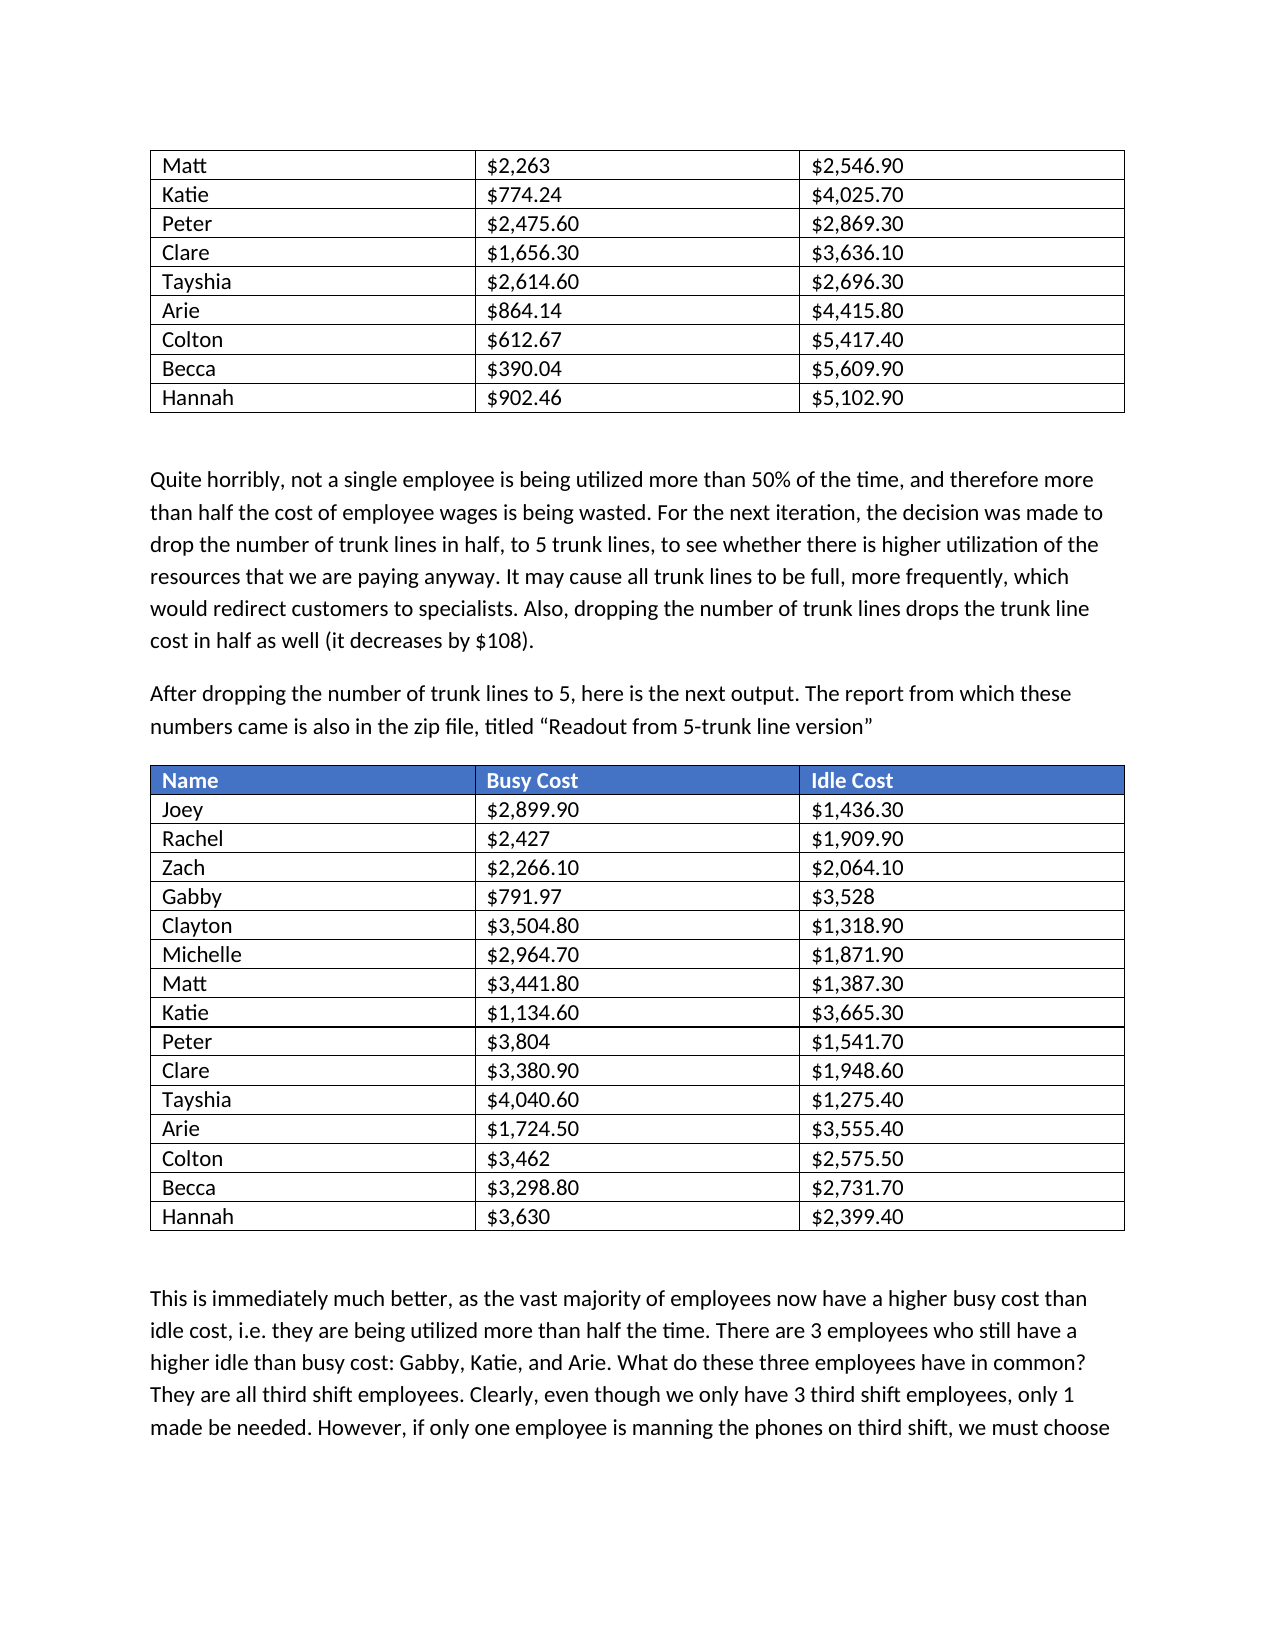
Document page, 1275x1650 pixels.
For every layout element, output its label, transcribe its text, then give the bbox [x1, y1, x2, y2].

table_cell $2,964.70 [476, 940, 799, 968]
table_cell Clayton [151, 911, 475, 939]
table_cell $5,417.40 [800, 325, 1124, 353]
table_cell $1,948.60 [800, 1056, 1124, 1084]
table_header Name [151, 766, 475, 794]
text After dropping the number of trunk lines to 5, here is the next output. The report from which these numbers came is also in the zip file, titled “Readout from 5-trunk line version” [150, 679, 1125, 740]
table_cell Colton [151, 1144, 475, 1172]
table_cell Joey [151, 795, 475, 823]
table_cell Zach [151, 853, 475, 881]
table_cell $3,462 [476, 1144, 799, 1172]
table_cell $3,636.10 [800, 238, 1124, 266]
table_cell Tayshia [151, 1086, 475, 1113]
table_cell $2,869.30 [800, 209, 1124, 237]
text Quite horribly, not a single employee is being utilized more than 50% of the time, and therefore more than half the cost of employee wages is being wasted. For the next iteration, the decision was made to drop the number of trunk lines in half, to 5 trunk lines, to see whether there is higher utilization of the resources that we are paying anyway. It may cause all trunk lines to be full, more frequently, which would redirect customers to specialists. Also, dropping the number of trunk lines drops the trunk line cost in half as well (it decreases by $108). [150, 466, 1125, 654]
table_cell Gabby [151, 882, 475, 910]
table_cell Rachel [151, 824, 475, 852]
table_cell $3,665.30 [800, 998, 1124, 1026]
table_cell Colton [151, 325, 475, 353]
table_cell $3,504.80 [476, 911, 799, 939]
table_cell $1,134.60 [476, 998, 799, 1026]
table_cell $3,380.90 [476, 1056, 799, 1084]
table_cell $4,025.70 [800, 180, 1124, 208]
table_header Busy Cost [476, 766, 799, 794]
table_cell $1,541.70 [800, 1028, 1124, 1055]
table_cell $1,909.90 [800, 824, 1124, 852]
table_cell $1,724.50 [476, 1115, 799, 1143]
table_cell $1,387.30 [800, 969, 1124, 997]
table_cell $1,436.30 [800, 795, 1124, 823]
table_cell $3,804 [476, 1028, 799, 1055]
table_cell $3,298.80 [476, 1173, 799, 1201]
table_header Idle Cost [800, 766, 1124, 794]
table_cell $1,318.90 [800, 911, 1124, 939]
table_cell $1,871.90 [800, 940, 1124, 968]
table_cell $774.24 [476, 180, 799, 208]
table_cell Clare [151, 1056, 475, 1084]
table_cell Clare [151, 238, 475, 266]
table_cell $390.04 [476, 355, 799, 382]
table_cell Peter [151, 209, 475, 237]
table_cell Katie [151, 998, 475, 1026]
table_cell $2,064.10 [800, 853, 1124, 881]
table_cell $791.97 [476, 882, 799, 910]
table_cell $2,731.70 [800, 1173, 1124, 1201]
table_cell Michelle [151, 940, 475, 968]
table_cell $3,630 [476, 1202, 799, 1230]
table_cell $2,899.90 [476, 795, 799, 823]
table_cell Becca [151, 1173, 475, 1201]
table_cell Tayshia [151, 267, 475, 295]
table_cell Katie [151, 180, 475, 208]
table_cell $2,696.30 [800, 267, 1124, 295]
table_cell Matt [151, 969, 475, 997]
table_cell Peter [151, 1028, 475, 1055]
table_cell Matt [151, 151, 475, 179]
table_cell $2,546.90 [800, 151, 1124, 179]
table_cell $902.46 [476, 384, 799, 412]
table_cell $2,427 [476, 824, 799, 852]
table_cell $5,609.90 [800, 355, 1124, 382]
table_cell $2,575.50 [800, 1144, 1124, 1172]
table_cell Becca [151, 355, 475, 382]
table_cell Hannah [151, 1202, 475, 1230]
table_cell $1,656.30 [476, 238, 799, 266]
table_cell $2,614.60 [476, 267, 799, 295]
table_cell Arie [151, 296, 475, 324]
table_cell $2,263 [476, 151, 799, 179]
table_cell $3,555.40 [800, 1115, 1124, 1143]
table_cell $2,475.60 [476, 209, 799, 237]
table_cell $1,275.40 [800, 1086, 1124, 1113]
table_cell $3,528 [800, 882, 1124, 910]
table_cell $4,415.80 [800, 296, 1124, 324]
table_cell $2,399.40 [800, 1202, 1124, 1230]
table_cell $3,441.80 [476, 969, 799, 997]
table_cell $864.14 [476, 296, 799, 324]
table_cell $5,102.90 [800, 384, 1124, 412]
table_cell Arie [151, 1115, 475, 1143]
table_cell $4,040.60 [476, 1086, 799, 1113]
table_cell Hannah [151, 384, 475, 412]
table_cell $2,266.10 [476, 853, 799, 881]
table_cell $612.67 [476, 325, 799, 353]
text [150, 1284, 1125, 1441]
